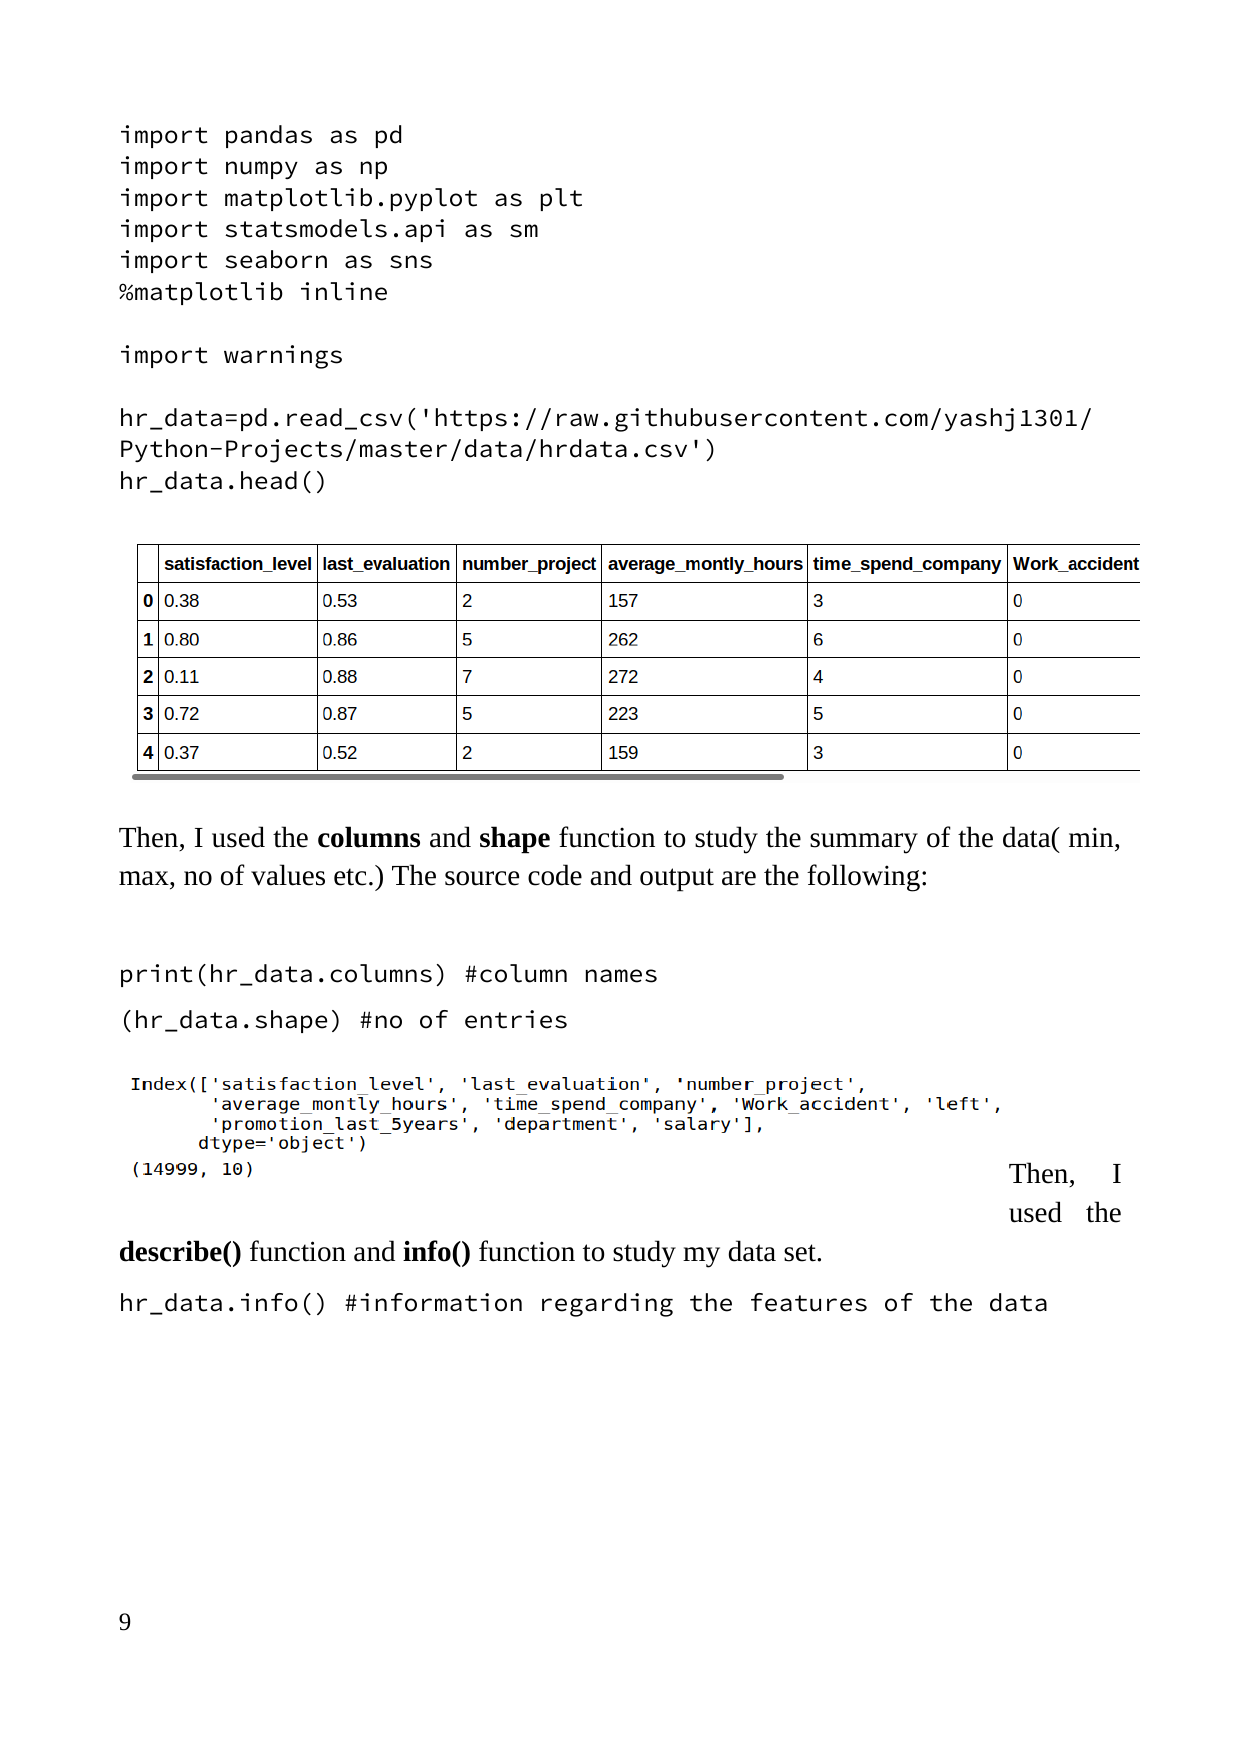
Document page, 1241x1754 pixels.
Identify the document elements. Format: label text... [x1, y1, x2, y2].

picture [120, 1070, 1009, 1197]
text import seaborn as sns [118, 244, 1122, 276]
text import statsmodels.api as sm [118, 213, 1122, 244]
text import matplotlib.pyplot as plt [118, 181, 1122, 213]
text %matplotlib inline [118, 276, 1122, 307]
text import numpy as np [118, 150, 1122, 181]
text import pandas as pd [118, 118, 1122, 150]
text (hr_data.shape) #no of entries [118, 1004, 1122, 1035]
text print(hr_data.columns) #column names [118, 958, 1122, 989]
picture [130, 538, 1154, 796]
text import warnings [118, 339, 1122, 370]
text Then, I used the columns and shape function to study the summary of the data( min, max, no of values etc.) The source code and output are the following: [118, 793, 1122, 892]
text hr_data.info() #information regarding the features of the data [118, 1287, 1122, 1318]
text hr_data.head() [118, 464, 1122, 496]
text Then, I used the describe() function and info() function to study my data set. [118, 1157, 1122, 1267]
text hr_data=pd.read_csv('https://raw.githubusercontent.com/yashj1301/Python-Projects/master/data/hrdata.csv') [118, 402, 1122, 464]
